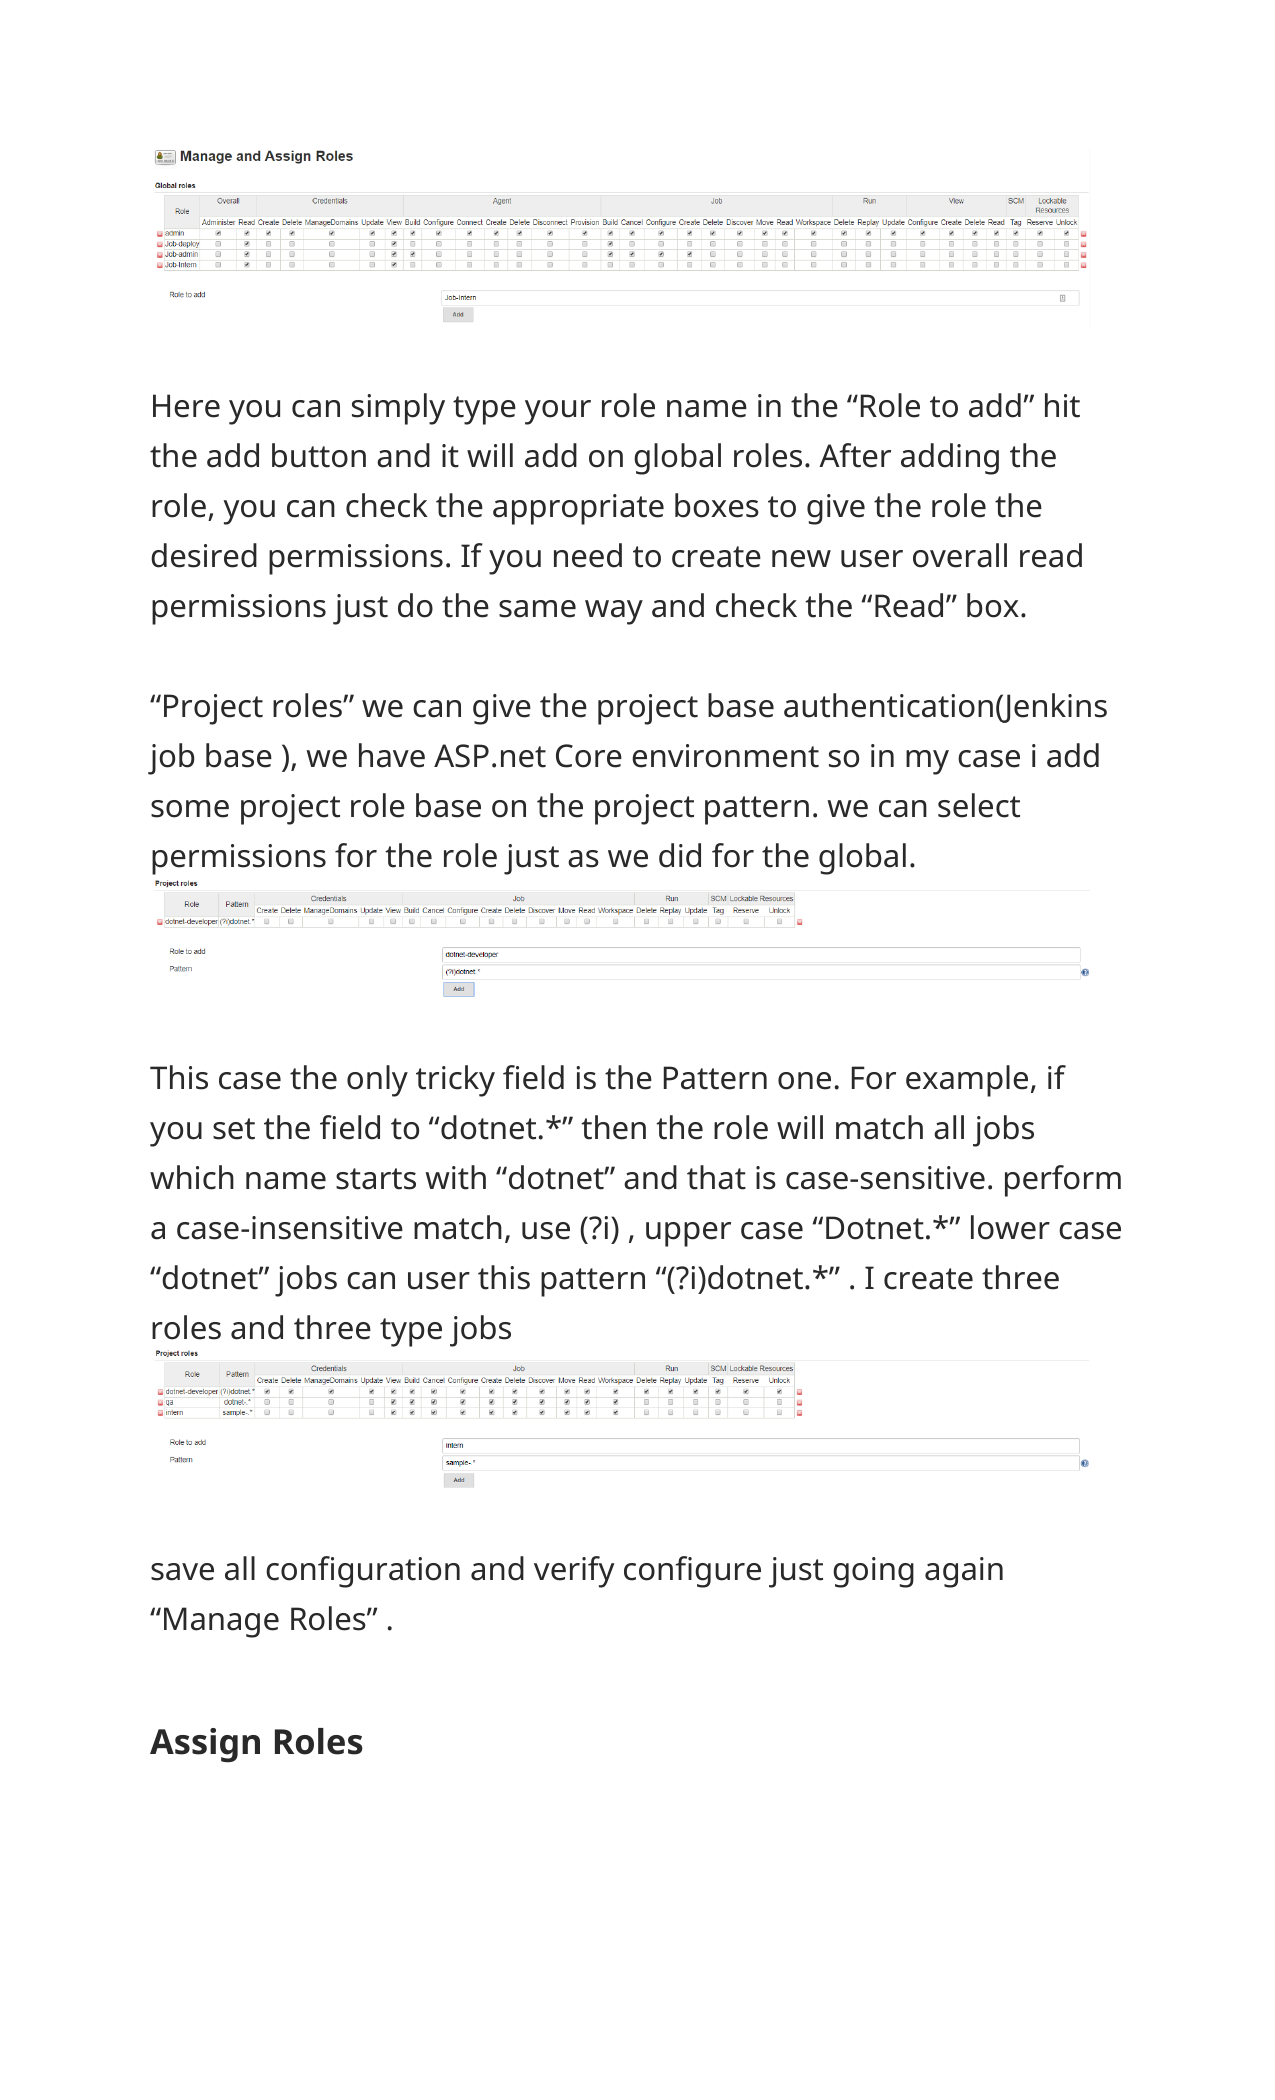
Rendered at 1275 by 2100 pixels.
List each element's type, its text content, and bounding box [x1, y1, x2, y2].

text This case the only tricky field is the Pattern one. For example, if you set the field to “dotnet.*” then the role will match all jobs which name starts with “dotnet” and that is case-sensitive. perform a case-insensitive match, use (?i) , upper case “Dotnet.*” lower case “dotnet” jobs can user this pattern “(?i)dotnet.*” . I create three roles and three type jobs [150, 1049, 1125, 1349]
picture [150, 149, 1091, 327]
text Here you can simply type your role name in the “Role to add” hit the add button and it will add on global roles. After adding the role, you can check the appropriate boxes to give the role the desired permissions. If you need to create new user overall read permissions just do the same way and check the “Read” box. [150, 377, 1125, 627]
text “Project roles” we can give the project base authentication(Jenkins job base ), we have ASP.net Core environment so in my case i add some project role base on the project pattern. we can select permissions for the role just as we did for the global. [150, 677, 1125, 877]
picture [150, 1348, 1091, 1490]
picture [150, 877, 1091, 999]
text save all configuration and verify configure just going again “Manage Roles” . [150, 1539, 1125, 1639]
text Assign Roles [150, 1718, 1125, 1765]
